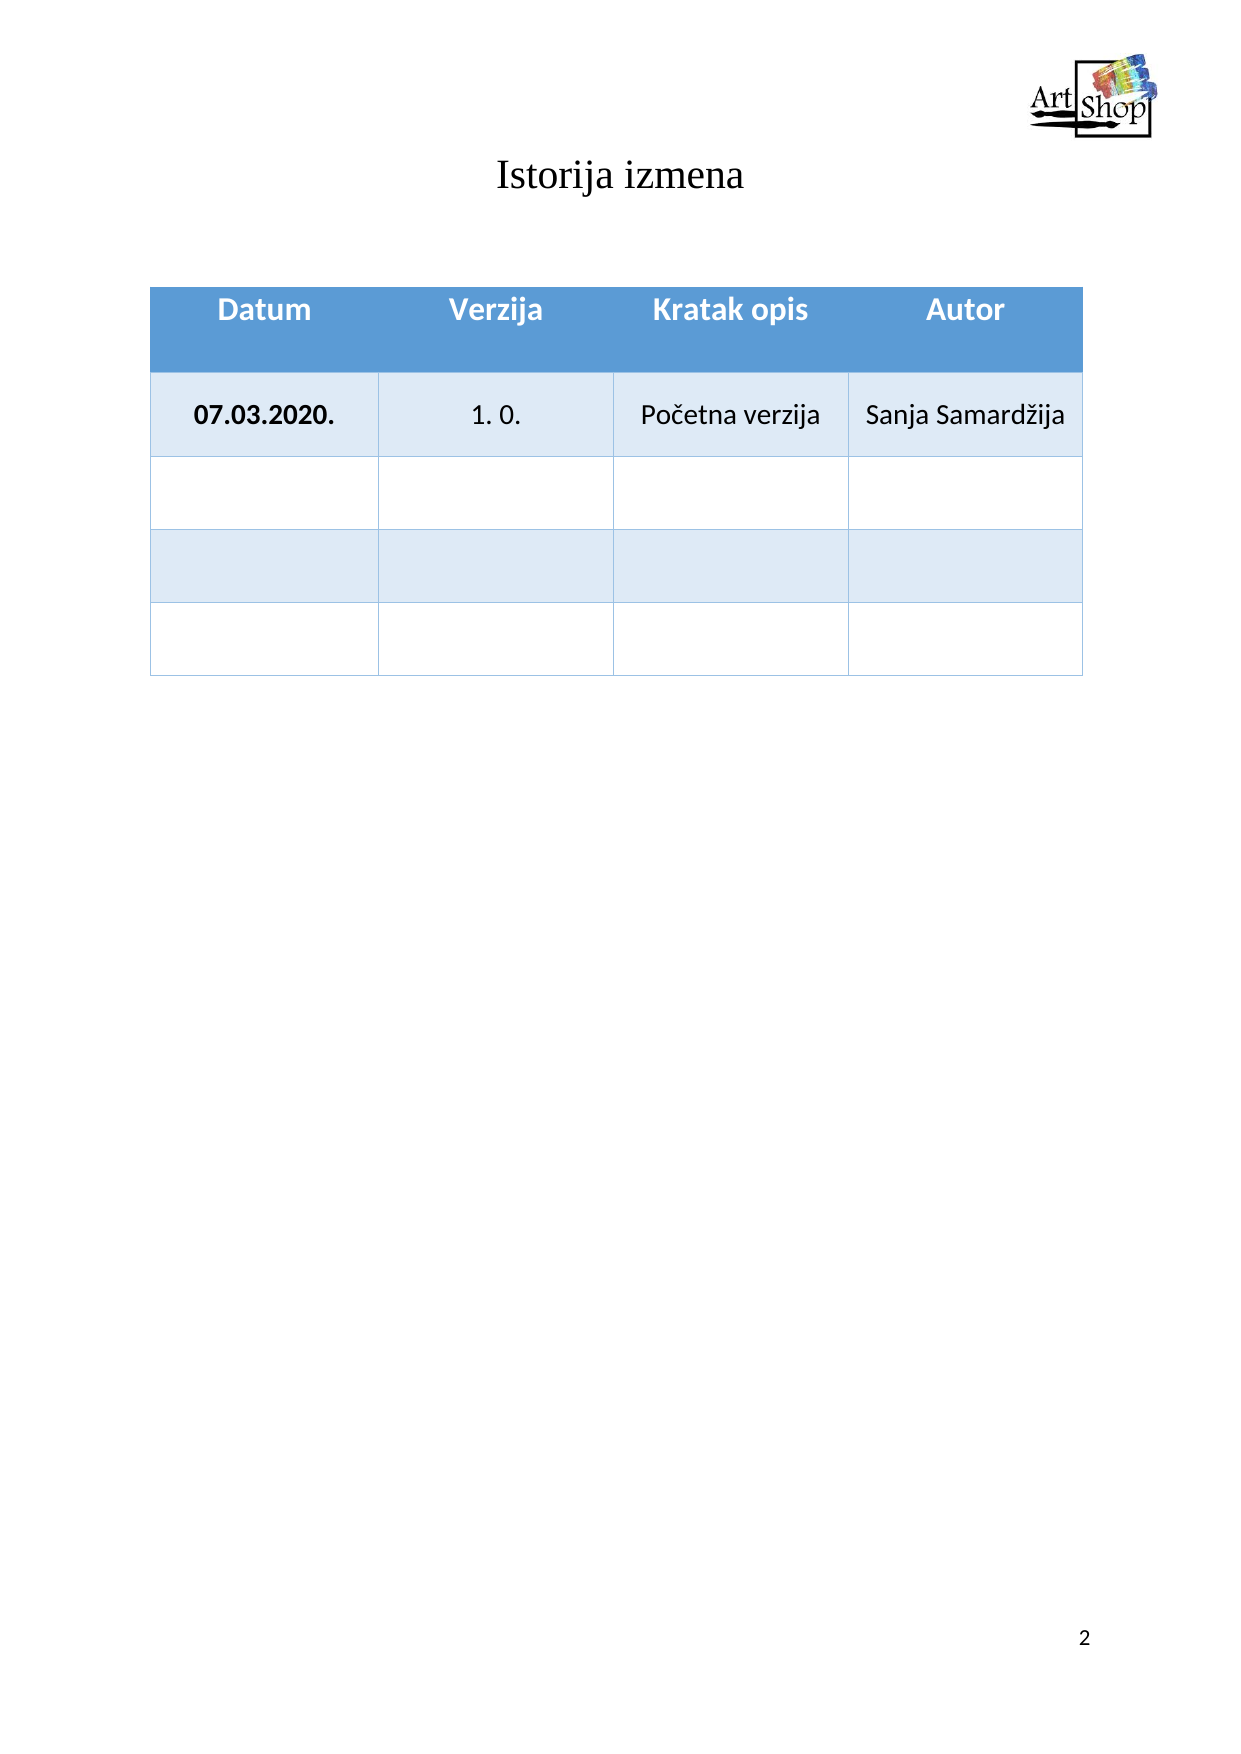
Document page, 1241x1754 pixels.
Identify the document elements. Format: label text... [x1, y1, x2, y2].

table_header Kratak opis [614, 288, 848, 372]
table_cell [379, 457, 613, 529]
table_cell Sanja Samardžija [849, 373, 1082, 456]
table_header Datum [151, 288, 378, 372]
table_cell [849, 603, 1082, 674]
table_cell 07.03.2020. [151, 373, 378, 456]
table_cell [849, 530, 1082, 602]
table_cell Početna verzija [614, 373, 848, 456]
table_cell [151, 603, 378, 674]
table_cell [849, 457, 1082, 529]
table_header Autor [849, 288, 1082, 372]
text Istorija izmena [150, 150, 1090, 198]
table_cell [379, 603, 613, 674]
table_cell [151, 530, 378, 602]
table_cell [614, 530, 848, 602]
table_cell 1. 0. [379, 373, 613, 456]
table_cell [614, 457, 848, 529]
table_cell [379, 530, 613, 602]
table_cell [614, 603, 848, 674]
table_cell [151, 457, 378, 529]
table_header Verzija [379, 288, 613, 372]
